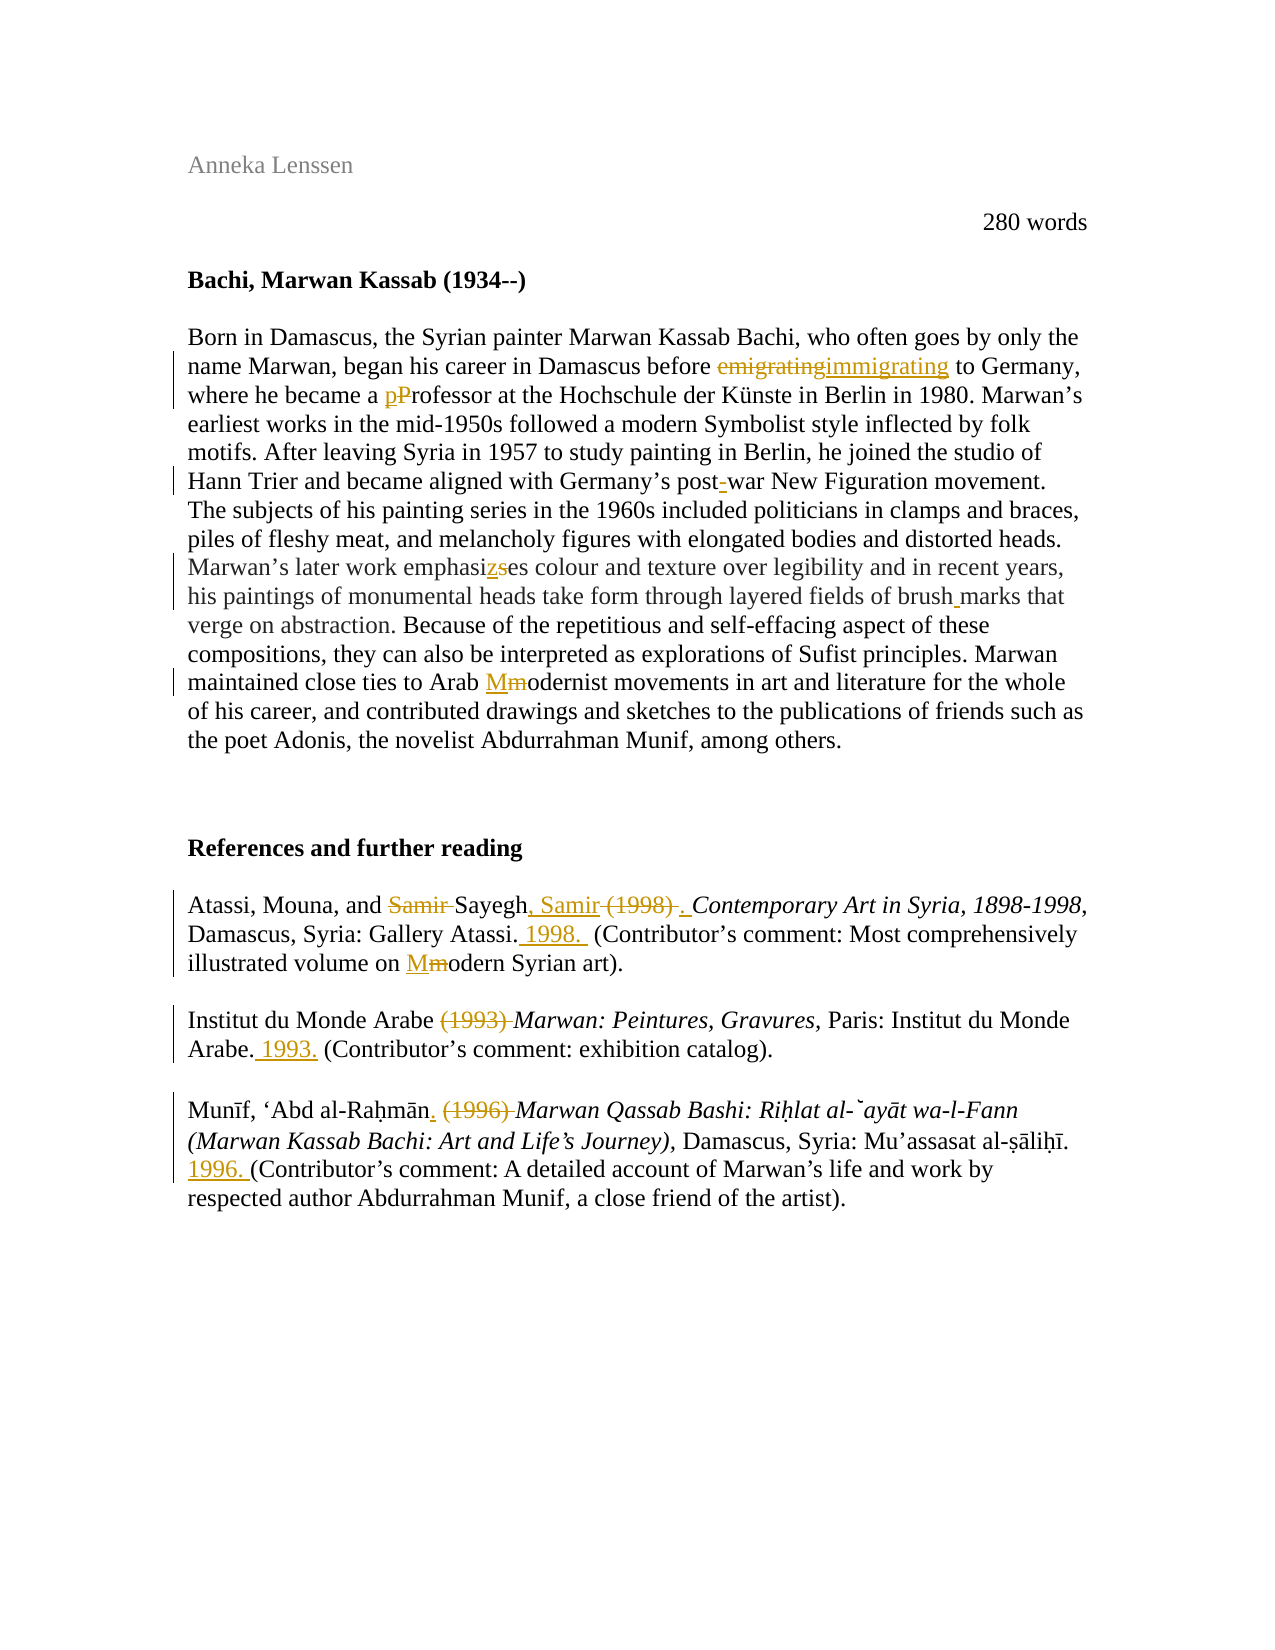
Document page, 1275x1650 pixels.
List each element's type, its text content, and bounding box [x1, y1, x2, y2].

text 280 words [225, 207, 1087, 236]
text Atassi, Mouna, and SayeghContemporary Art in Syria, 1898-1998, Damascus, Syria: Gallery Atassi. (Contributor’s comment: Most comprehensively illustrated volume on odern Syrian art). [187, 890, 1087, 977]
text Institut du Monde Arabe Marwan: Peintures, Gravures, Paris: Institut du Monde Arabe. (Contributor’s comment: exhibition catalog). [187, 1005, 1087, 1063]
text References and further reading [187, 833, 1087, 862]
text Munīf, ʻAbd al-Raḥmān Marwan Qassab Bashi: Riḥlat al-˘ayāt wa-l-Fann (Marwan Kassab Bachi: Art and Life’s Journey), Damascus, Syria: Muʼassasat al-ṣāliḥī. (Contributor’s comment: A detailed account of Marwan’s life and work by respected author Abdurrahman Munif, a close friend of the artist). [187, 1092, 1087, 1212]
text Bachi, Marwan Kassab (1934--) [187, 265, 1087, 294]
text Born in Damascus, the Syrian painter Marwan Kassab Bachi, who often goes by only the name Marwan, began his career in Damascus before to Germany, where he became a rofessor at the Hochschule der Künste in Berlin in 1980. Marwan’s earliest works in the mid-1950s followed a modern Symbolist style inflected by folk motifs. After leaving Syria in 1957 to study painting in Berlin, he joined the studio of Hann Trier and became aligned with Germany’s postwar New Figuration movement. The subjects of his painting series in the 1960s included politicians in clamps and braces, piles of fleshy meat, and melancholy figures with elongated bodies and distorted heads. Marwan’s later work emphasies colour and texture over legibility and in recent years, his paintings of monumental heads take form through layered fields of brushmarks that verge on abstraction. Because of the repetitious and self-effacing aspect of these compositions, they can also be interpreted as explorations of Sufist principles. Marwan maintained close ties to Arab odernist movements in art and literature for the whole of his career, and contributed drawings and sketches to the publications of friends such as the poet Adonis, the novelist Abdurrahman Munif, among others. [187, 322, 1087, 754]
text Anneka Lenssen [187, 150, 1087, 179]
